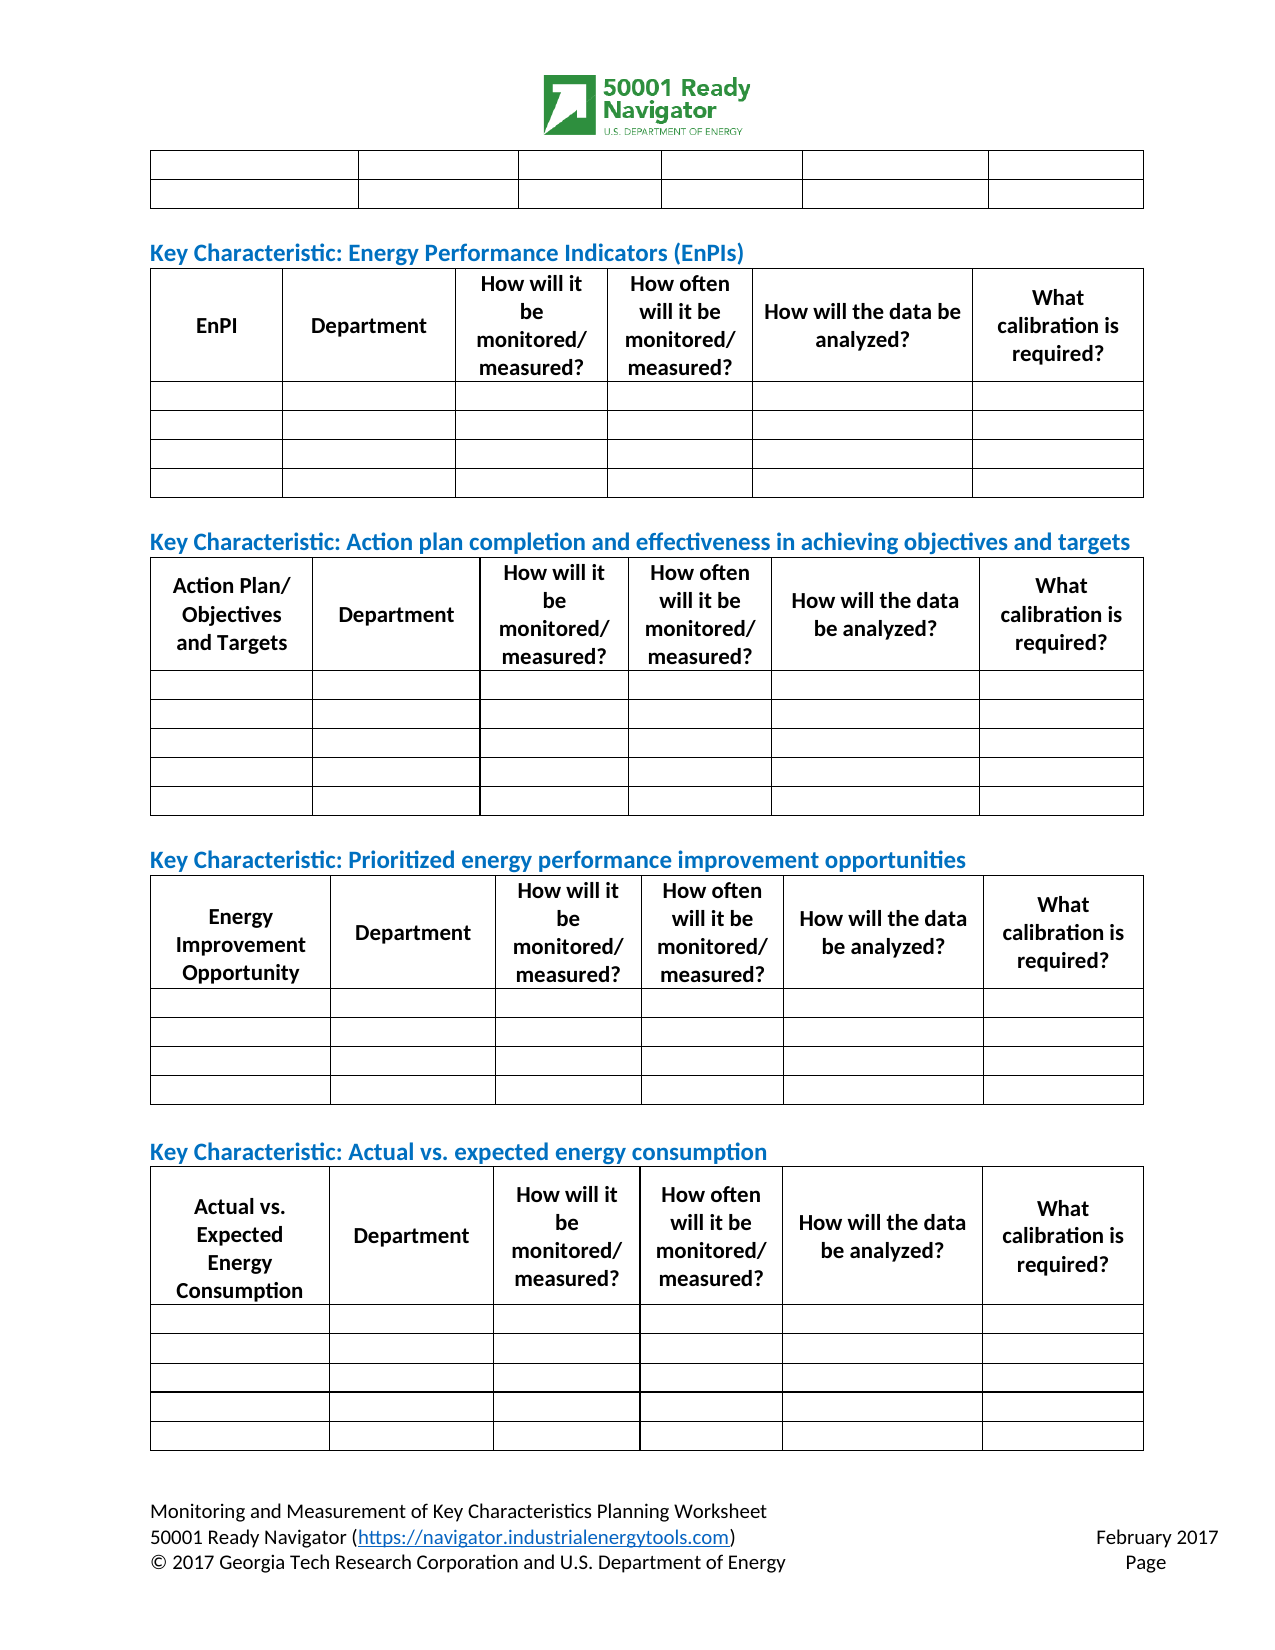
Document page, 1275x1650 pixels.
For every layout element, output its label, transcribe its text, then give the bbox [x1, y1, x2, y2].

table_cell [330, 1393, 493, 1421]
table_cell [783, 1305, 982, 1333]
table_cell [641, 1305, 782, 1333]
table_cell [151, 989, 330, 1017]
table_cell [973, 440, 1143, 468]
table_cell [494, 1364, 639, 1391]
table_header Department [313, 558, 479, 670]
table_cell [151, 180, 358, 208]
table_cell [496, 1018, 641, 1046]
table_cell [494, 1393, 639, 1421]
table_cell [980, 700, 1143, 728]
table_cell [629, 758, 771, 786]
table_cell [989, 180, 1143, 208]
table_cell [980, 671, 1143, 699]
table_cell [984, 1076, 1143, 1104]
table_cell [629, 671, 771, 699]
table_cell [642, 1076, 783, 1104]
table_cell [496, 1047, 641, 1075]
table_cell [456, 440, 607, 468]
table_header Energy Improvement Opportunity [151, 876, 330, 988]
table_cell [772, 787, 979, 815]
table_cell [983, 1305, 1143, 1333]
table_cell [608, 469, 752, 497]
table_cell [984, 989, 1143, 1017]
table_cell [151, 1047, 330, 1075]
table_cell [151, 729, 312, 757]
table_header How will it be monitored/ measured? [456, 269, 607, 381]
table_header How will it be monitored/ measured? [494, 1167, 639, 1304]
text Key Characteristic: Energy Performance Indicators (EnPIs) [150, 237, 1144, 268]
table_cell [151, 440, 282, 468]
table_cell [330, 1305, 493, 1333]
table_cell [151, 700, 312, 728]
table_cell [283, 382, 455, 410]
table_cell [641, 1364, 782, 1391]
table_cell [608, 382, 752, 410]
table_header How often will it be monitored/ measured? [641, 1167, 782, 1304]
table_header Action Plan/ Objectives and Targets [151, 558, 312, 670]
table_cell [973, 469, 1143, 497]
table_cell [641, 1422, 782, 1449]
table_cell [151, 382, 282, 410]
table_cell [983, 1364, 1143, 1391]
table_cell [753, 382, 972, 410]
table_cell [151, 787, 312, 815]
text Key Characteristic: Actual vs. expected energy consumption [150, 1136, 1144, 1166]
table_cell [481, 671, 628, 699]
table_cell [331, 1076, 495, 1104]
table_cell [608, 440, 752, 468]
table_cell [313, 787, 479, 815]
table_cell [331, 1018, 495, 1046]
table_header Department [283, 269, 455, 381]
table_cell [753, 411, 972, 439]
table_cell [481, 758, 628, 786]
table_cell [481, 729, 628, 757]
table_cell [313, 671, 479, 699]
table_cell [151, 1334, 329, 1362]
table_cell [331, 1047, 495, 1075]
table_cell [330, 1364, 493, 1391]
table_cell [784, 1047, 983, 1075]
table_cell [772, 700, 979, 728]
table_header How will it be monitored/ measured? [496, 876, 641, 988]
table_header How often will it be monitored/ measured? [642, 876, 783, 988]
table_header Actual vs. Expected Energy Consumption [151, 1167, 329, 1304]
table_cell [783, 1393, 982, 1421]
table_cell [753, 440, 972, 468]
table_cell [494, 1334, 639, 1362]
table_cell [662, 151, 802, 179]
table_header Department [330, 1167, 493, 1304]
table_header EnPI [151, 269, 282, 381]
table_cell [151, 469, 282, 497]
table_cell [984, 1018, 1143, 1046]
picture [543, 75, 750, 135]
table_cell [608, 411, 752, 439]
table_cell [456, 382, 607, 410]
table_header What calibration is required? [980, 558, 1143, 670]
table_cell [642, 989, 783, 1017]
table_cell [151, 1364, 329, 1391]
table_header How will the data be analyzed? [784, 876, 983, 988]
table_cell [313, 729, 479, 757]
table_header How will the data be analyzed? [783, 1167, 982, 1304]
table_cell [983, 1334, 1143, 1362]
table_cell [980, 758, 1143, 786]
table_cell [151, 1076, 330, 1104]
table_cell [283, 469, 455, 497]
table_cell [494, 1422, 639, 1449]
table_cell [313, 700, 479, 728]
table_cell [783, 1364, 982, 1391]
table_cell [772, 758, 979, 786]
table_cell [662, 180, 802, 208]
table_cell [983, 1422, 1143, 1449]
table_cell [151, 1305, 329, 1333]
table_cell [642, 1047, 783, 1075]
table_cell [151, 1393, 329, 1421]
table_header What calibration is required? [984, 876, 1143, 988]
table_cell [783, 1422, 982, 1449]
table_cell [629, 787, 771, 815]
table_cell [984, 1047, 1143, 1075]
table_cell [283, 440, 455, 468]
table_header How will it be monitored/ measured? [481, 558, 628, 670]
table_cell [803, 151, 988, 179]
table_cell [629, 729, 771, 757]
table_header What calibration is required? [983, 1167, 1143, 1304]
table_cell [330, 1422, 493, 1449]
table_cell [973, 411, 1143, 439]
table_cell [980, 787, 1143, 815]
table_cell [803, 180, 988, 208]
table_cell [784, 1076, 983, 1104]
table_cell [753, 469, 972, 497]
table_cell [983, 1393, 1143, 1421]
table_cell [989, 151, 1143, 179]
table_cell [641, 1334, 782, 1362]
table_cell [359, 151, 518, 179]
table_cell [151, 671, 312, 699]
table_cell [481, 787, 628, 815]
table_cell [642, 1018, 783, 1046]
table_cell [331, 989, 495, 1017]
table_cell [772, 729, 979, 757]
table_header How will the data be analyzed? [772, 558, 979, 670]
table_header How will the data be analyzed? [753, 269, 972, 381]
table_cell [973, 382, 1143, 410]
table_cell [481, 700, 628, 728]
table_cell [496, 1076, 641, 1104]
table_cell [641, 1393, 782, 1421]
text Key Characteristic: Action plan completion and effectiveness in achieving objectives and targets [150, 526, 1144, 557]
table_header Department [331, 876, 495, 988]
table_cell [330, 1334, 493, 1362]
table_cell [151, 758, 312, 786]
table_cell [494, 1305, 639, 1333]
table_cell [784, 989, 983, 1017]
table_cell [313, 758, 479, 786]
table_cell [496, 989, 641, 1017]
table_cell [456, 469, 607, 497]
table_cell [519, 151, 661, 179]
text Key Characteristic: Prioritized energy performance improvement opportunities [150, 844, 1144, 875]
table_cell [629, 700, 771, 728]
table_cell [359, 180, 518, 208]
table_header How often will it be monitored/ measured? [629, 558, 771, 670]
table_cell [151, 1018, 330, 1046]
table_cell [283, 411, 455, 439]
table_header How often will it be monitored/ measured? [608, 269, 752, 381]
table_cell [519, 180, 661, 208]
table_cell [772, 671, 979, 699]
table_cell [151, 1422, 329, 1449]
table_cell [784, 1018, 983, 1046]
table_cell [783, 1334, 982, 1362]
table_cell [456, 411, 607, 439]
table_cell [151, 151, 358, 179]
table_cell [980, 729, 1143, 757]
table_cell [151, 411, 282, 439]
table_header What calibration is required? [973, 269, 1143, 381]
